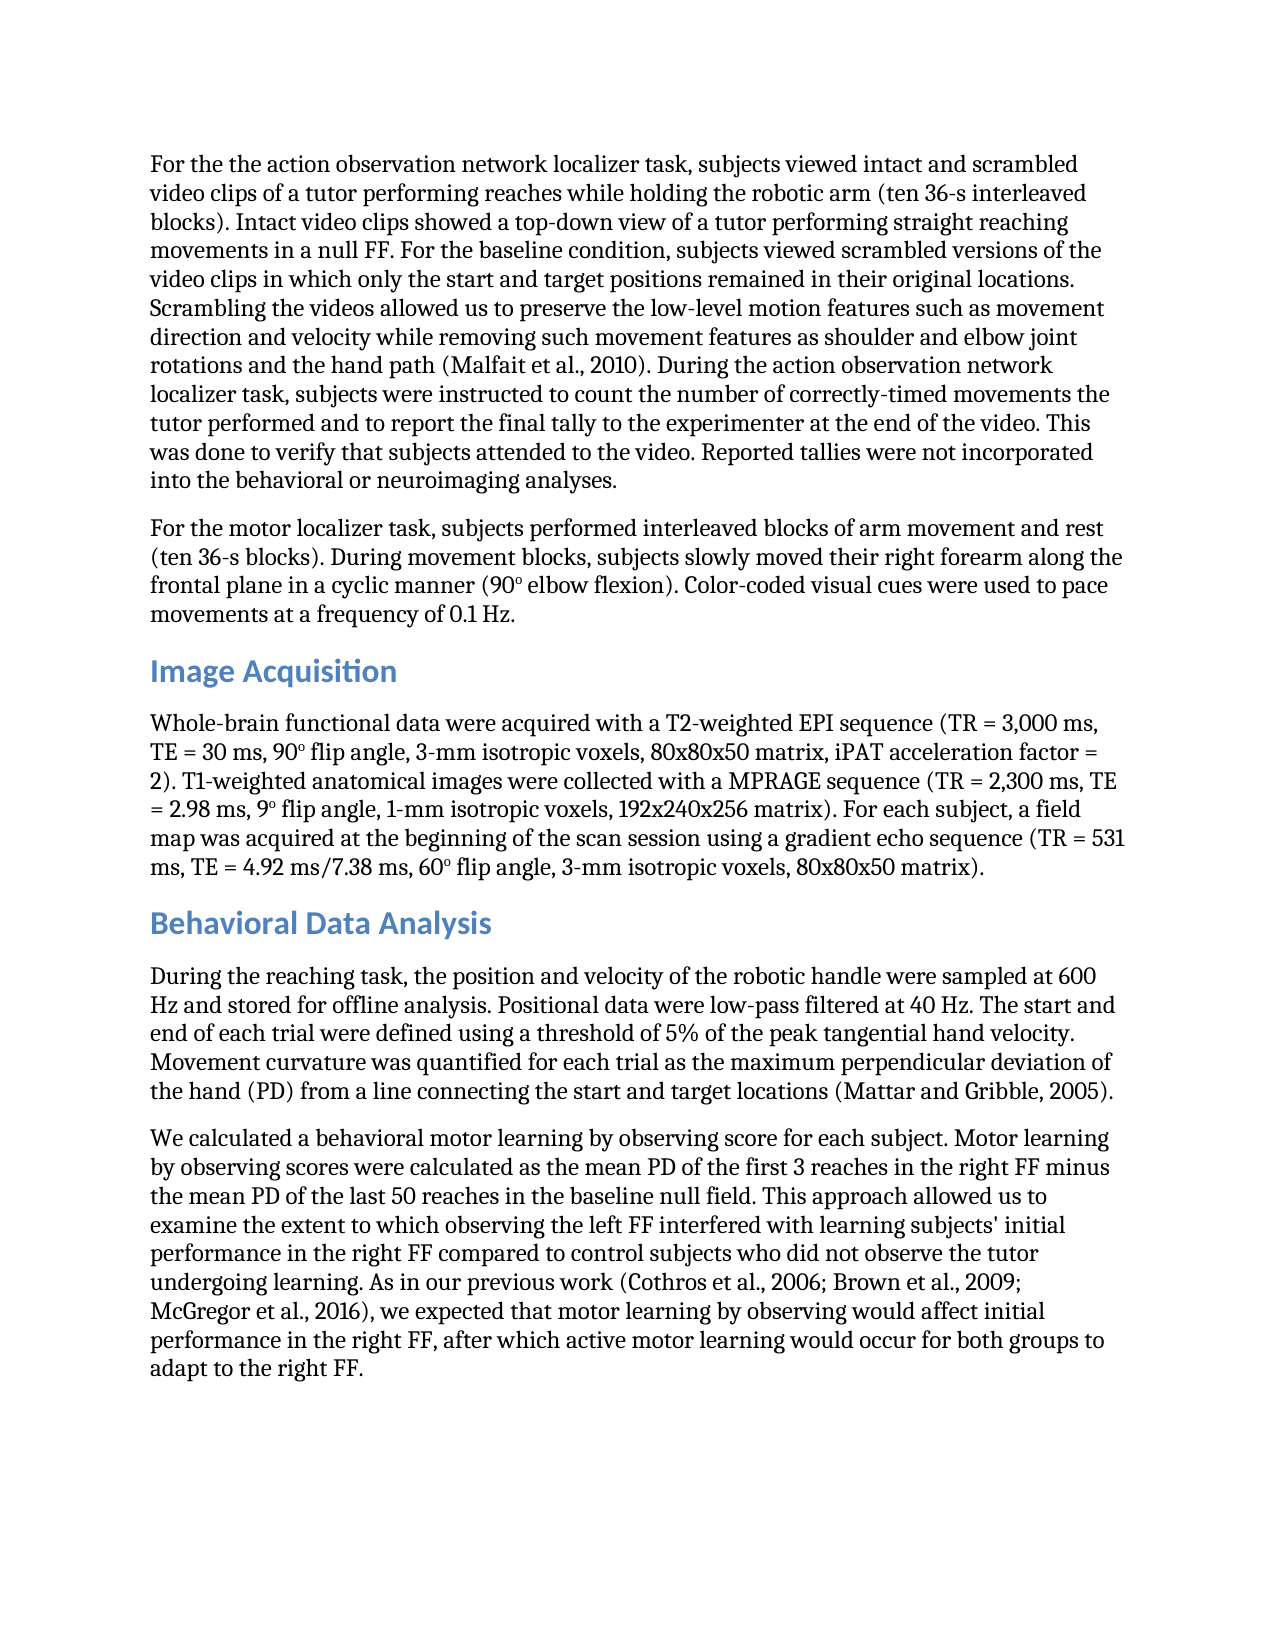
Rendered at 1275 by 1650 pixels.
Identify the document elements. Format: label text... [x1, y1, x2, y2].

subtitle Behavioral Data Analysis [150, 902, 1125, 943]
text Whole-brain functional data were acquired with a T2-weighted EPI sequence (TR = 3,000 ms, TE = 30 ms, 90o flip angle, 3-mm isotropic voxels, 80x80x50 matrix, iPAT acceleration factor = 2). T1-weighted anatomical images were collected with a MPRAGE sequence (TR = 2,300 ms, TE = 2.98 ms, 9o flip angle, 1-mm isotropic voxels, 192x240x256 matrix). For each subject, a field map was acquired at the beginning of the scan session using a gradient echo sequence (TR = 531 ms, TE = 4.92 ms/7.38 ms, 60o flip angle, 3-mm isotropic voxels, 80x80x50 matrix). [150, 709, 1125, 882]
text For the the action observation network localizer task, subjects viewed intact and scrambled video clips of a tutor performing reaches while holding the robotic arm (ten 36-s interleaved blocks). Intact video clips showed a top-down view of a tutor performing straight reaching movements in a null FF. For the baseline condition, subjects viewed scrambled versions of the video clips in which only the start and target positions remained in their original locations. Scrambling the videos allowed us to preserve the low-level motion features such as movement direction and velocity while removing such movement features as shoulder and elbow joint rotations and the hand path (Malfait et al., 2010). During the action observation network localizer task, subjects were instructed to count the number of correctly-timed movements the tutor performed and to report the final tally to the experimenter at the end of the video. This was done to verify that subjects attended to the video. Reported tallies were not incorporated into the behavioral or neuroimaging analyses. [150, 150, 1125, 495]
text During the reaching task, the position and velocity of the robotic handle were sampled at 600 Hz and stored for offline analysis. Positional data were low-pass filtered at 40 Hz. The start and end of each trial were defined using a threshold of 5% of the peak tangential hand velocity. Movement curvature was quantified for each trial as the maximum perpendicular deviation of the hand (PD) from a line connecting the start and target locations (Mattar and Gribble, 2005). [150, 962, 1125, 1106]
subtitle Image Acquisition [150, 649, 1125, 690]
text We calculated a behavioral motor learning by observing score for each subject. Motor learning by observing scores were calculated as the mean PD of the first 3 reaches in the right FF minus the mean PD of the last 50 reaches in the baseline null field. This approach allowed us to examine the extent to which observing the left FF interfered with learning subjects' initial performance in the right FF compared to control subjects who did not observe the tutor undergoing learning. As in our previous work (Cothros et al., 2006; Brown et al., 2009; McGregor et al., 2016), we expected that motor learning by observing would affect initial performance in the right FF, after which active motor learning would occur for both groups to adapt to the right FF. [150, 1124, 1125, 1383]
text For the motor localizer task, subjects performed interleaved blocks of arm movement and rest (ten 36-s blocks). During movement blocks, subjects slowly moved their right forearm along the frontal plane in a cyclic manner (90o elbow flexion). Color-coded visual cues were used to pace movements at a frequency of 0.1 Hz. [150, 514, 1125, 629]
